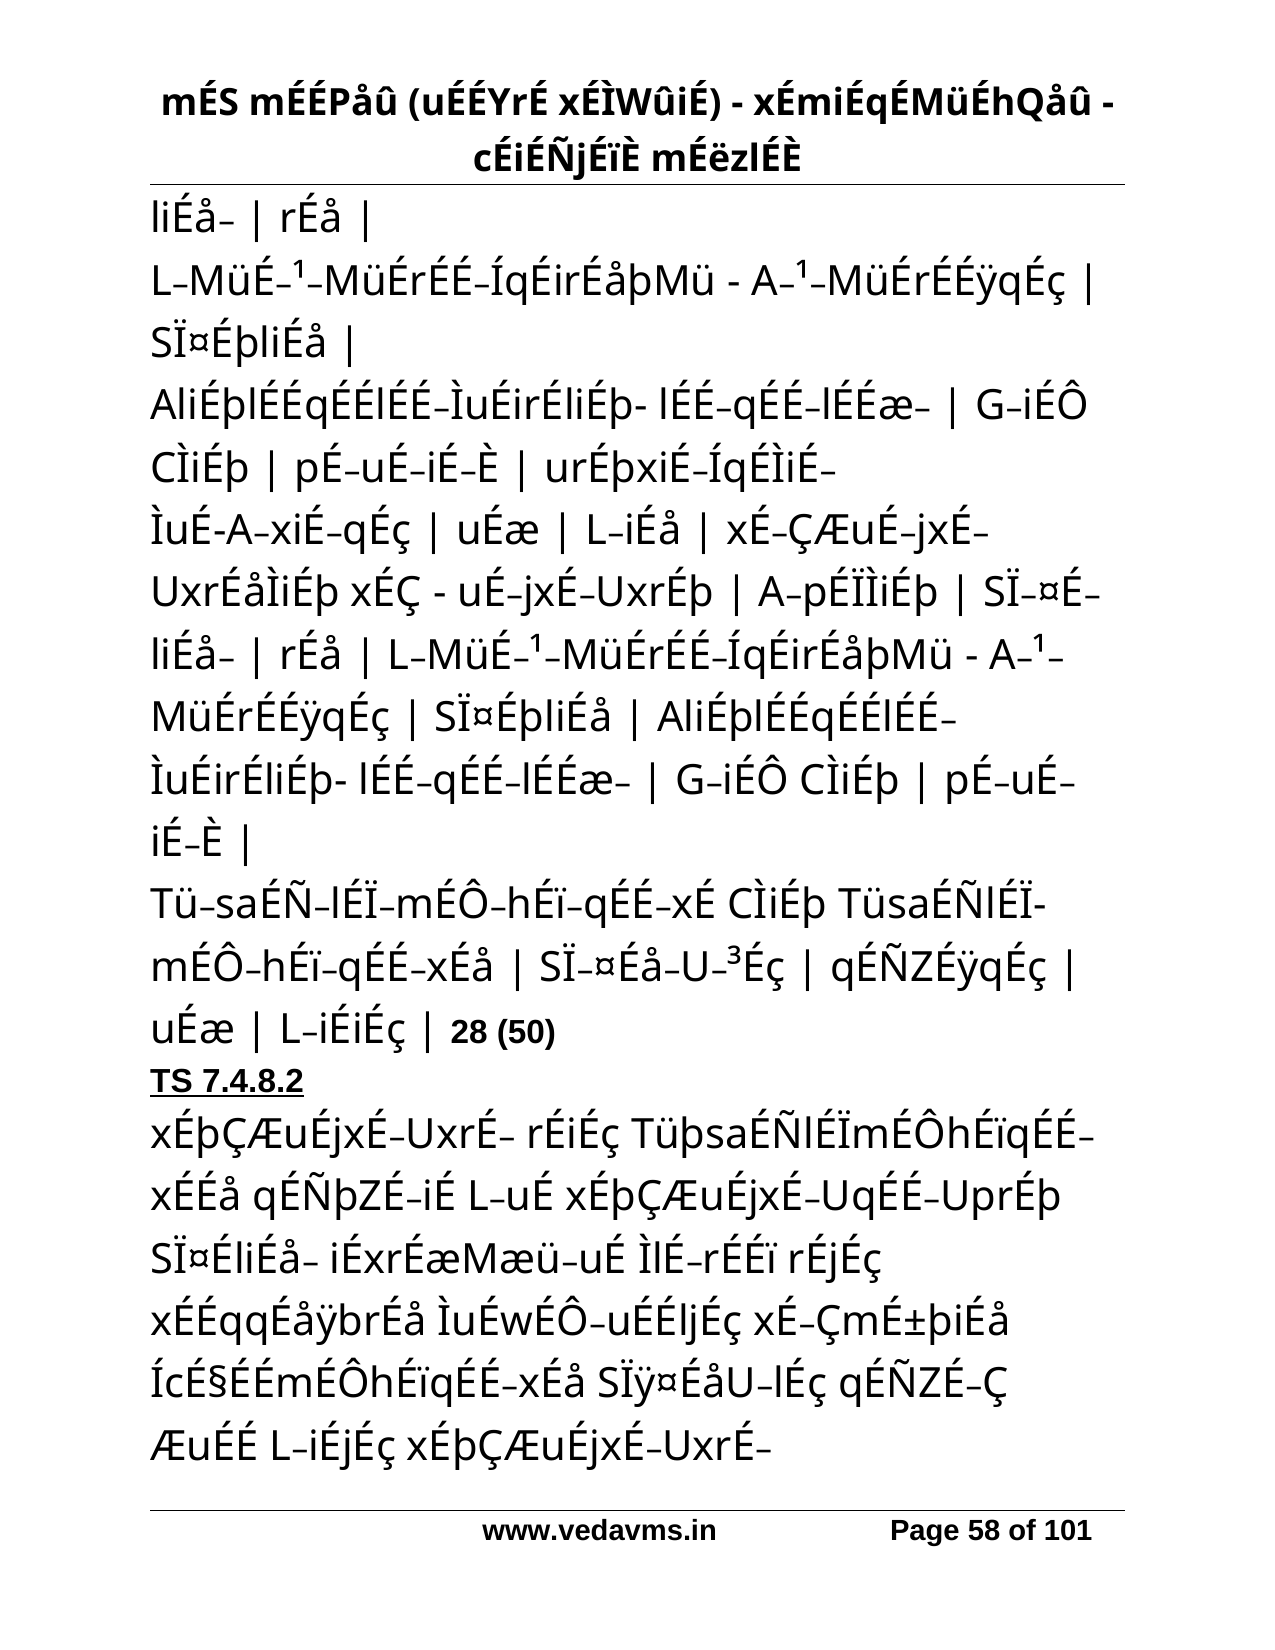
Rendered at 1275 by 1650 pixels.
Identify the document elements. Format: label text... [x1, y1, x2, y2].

text AliÉþlÉÉqÉÉlÉÉ–ÌuÉirÉliÉþ- lÉÉ–qÉÉ–lÉÉæ– | G–iÉÔ CÌiÉþ | pÉ–uÉ–iÉ–È | urÉþxiÉ–ÍqÉÌiÉ– [150, 375, 1125, 494]
text SÏ¤ÉliÉå– iÉxrÉæMæü–uÉ ÌlÉ–rÉÉï rÉjÉç xÉÉqqÉåÿbrÉå ÌuÉwÉÔ–uÉÉljÉç xÉ–ÇmÉ±þiÉå [150, 1228, 1125, 1348]
text ÌuÉ-A–xiÉ–qÉç | uÉæ | L–iÉå | xÉ–ÇÆuÉ–jxÉ–UxrÉåÌiÉþ xÉÇ - uÉ–jxÉ–UxrÉþ | A–pÉÏÌiÉþ | SÏ–¤É–liÉå– | rÉå | L–MüÉ–¹–MüÉrÉÉ–ÍqÉirÉåþMü - A–¹–MüÉrÉÉÿqÉç | SÏ¤ÉþliÉå | AliÉþlÉÉqÉÉlÉÉ–ÌuÉirÉliÉþ- lÉÉ–qÉÉ–lÉÉæ– | G–iÉÔ CÌiÉþ | pÉ–uÉ–iÉ–È | [150, 500, 1125, 869]
text L–MüÉ–¹–MüÉrÉÉ–ÍqÉirÉåþMü - A–¹–MüÉrÉÉÿqÉç | SÏ¤ÉþliÉå | [150, 250, 1125, 369]
text TS 7.4.8.2 [150, 1061, 1125, 1100]
text Tü–saÉÑ–lÉÏ–mÉÔ–hÉï–qÉÉ–xÉ CÌiÉþ TüsaÉÑlÉÏ- mÉÔ–hÉï–qÉÉ–xÉå | SÏ–¤Éå–U–³Éç | qÉÑZÉÿqÉç | uÉæ | L–iÉiÉç | 28 (50) [150, 874, 1125, 1056]
text xÉþÇÆuÉjxÉ–UxrÉ– rÉiÉç TüþsaÉÑlÉÏmÉÔhÉïqÉÉ–xÉÉå qÉÑþZÉ–iÉ L–uÉ xÉþÇÆuÉjxÉ–UqÉÉ–UprÉþ [150, 1104, 1125, 1223]
